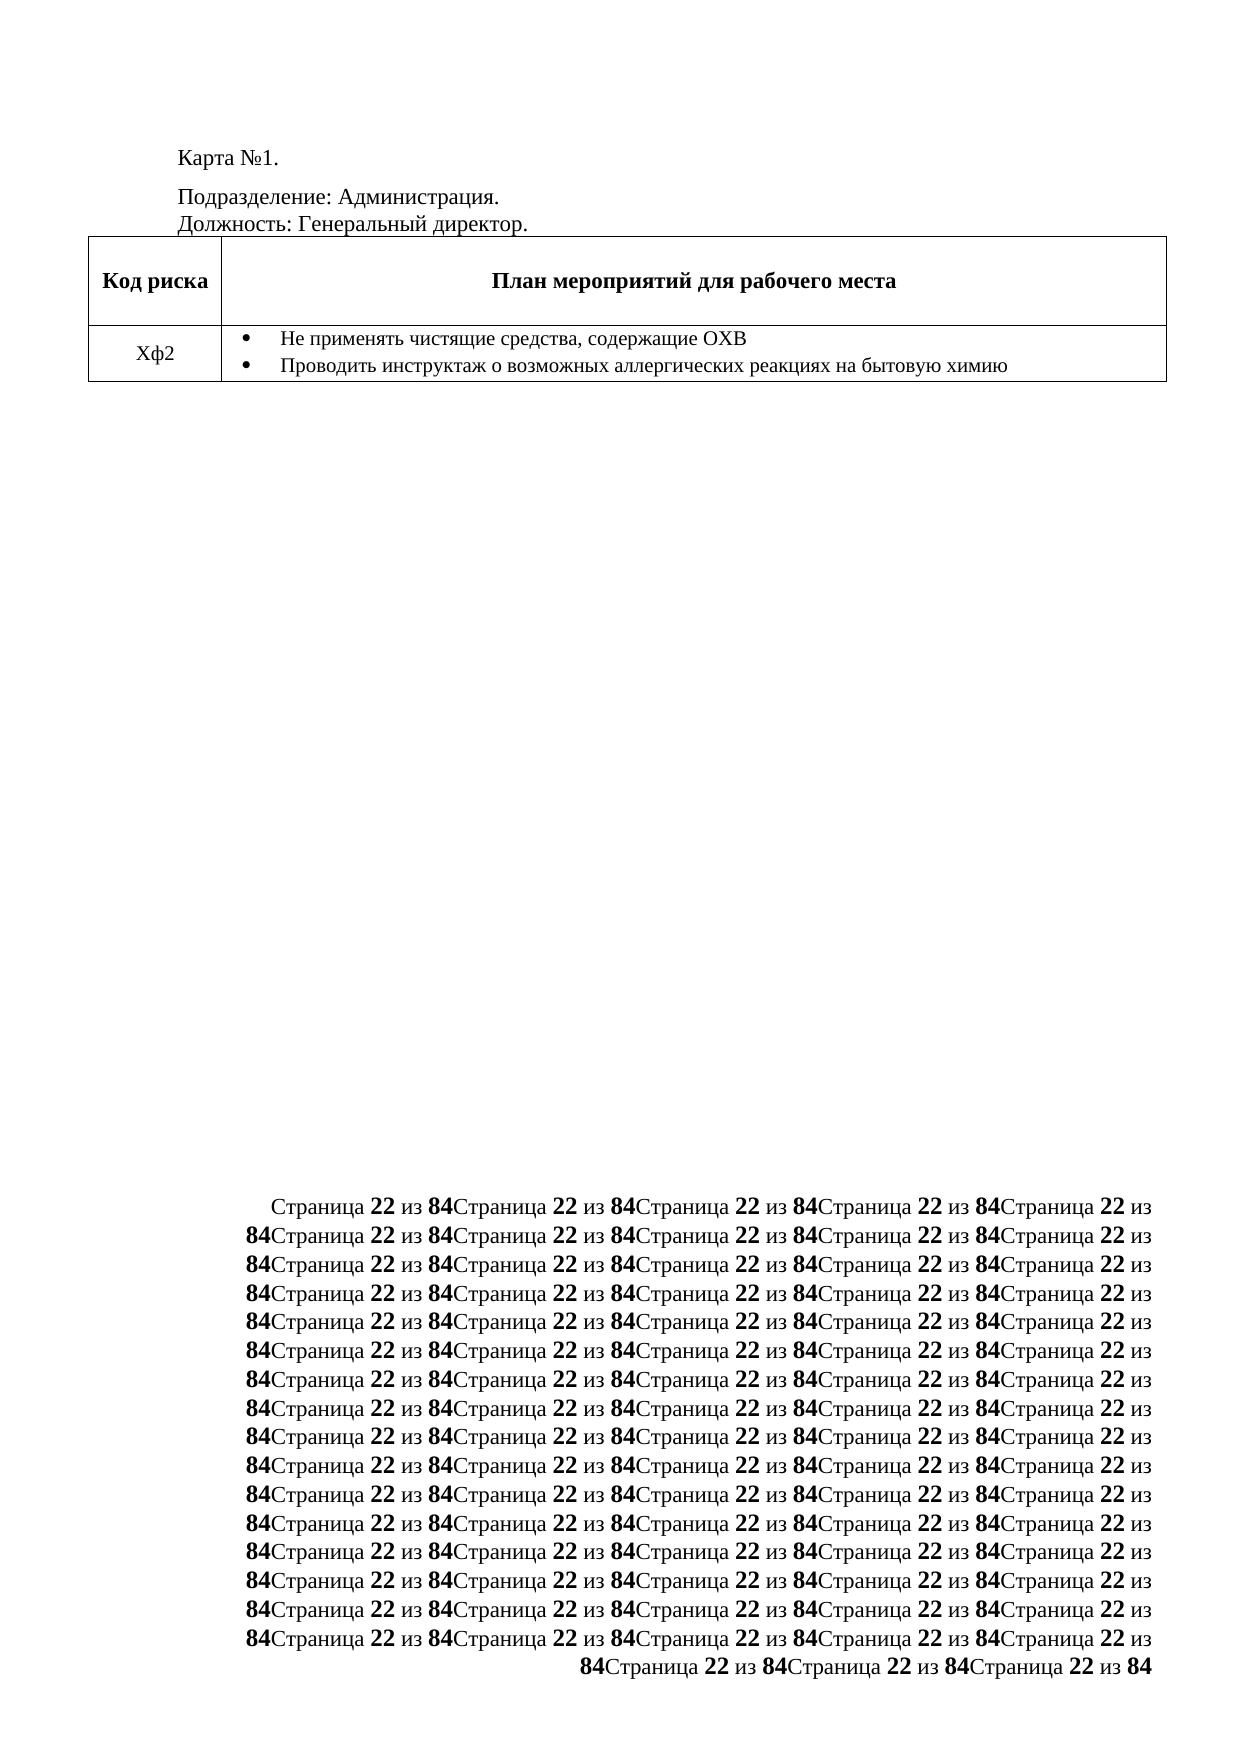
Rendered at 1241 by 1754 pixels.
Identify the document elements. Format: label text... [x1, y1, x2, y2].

text Должность: Генеральный директор. [177, 210, 1152, 236]
table_cell Хф2 [89, 326, 221, 381]
table_header Код риска [89, 237, 221, 324]
text Карта №1. [177, 144, 1152, 171]
table_header План мероприятий для рабочего места [222, 237, 1166, 324]
table_cell Не применять чистящие средства, содержащие ОХВ Проводить инструктаж о возможных аллергических реакциях на бытовую химию [222, 326, 1166, 381]
text Подразделение: Администрация. [177, 183, 1152, 210]
